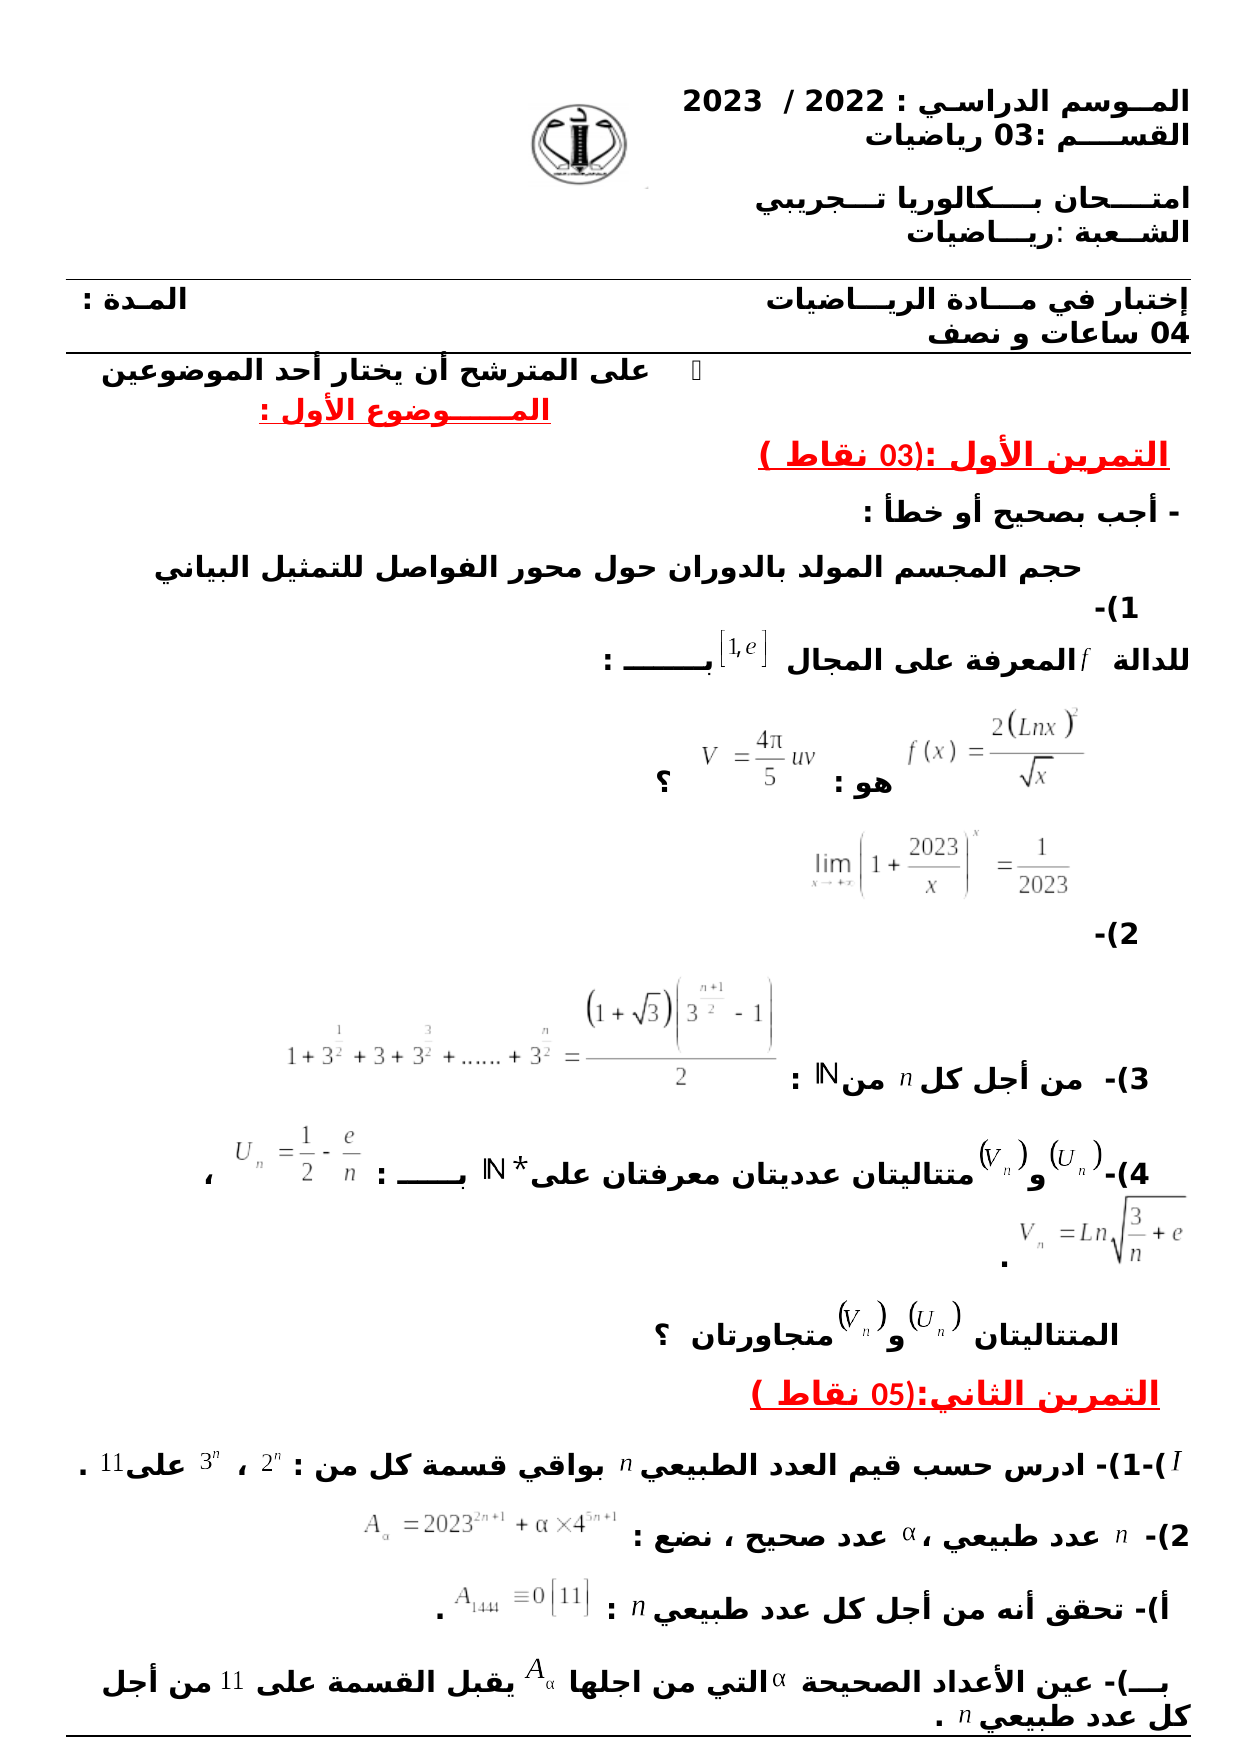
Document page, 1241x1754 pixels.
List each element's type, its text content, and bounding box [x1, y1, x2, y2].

text 4)-ومتتاليتان عدديتان معرفتان على بــــــ : ، . [66, 1117, 1191, 1274]
text المــوسم الدراسـي : 2022 / 2023 القســــم :03 رياضيات [66, 84, 1191, 152]
text التمرين الأول :(03 نقاط ) [66, 434, 1191, 474]
text التمرين الثاني:(05 نقاط ) [66, 1373, 1191, 1414]
picture [512, 98, 649, 189]
text 3)- من أجل كل من : [66, 972, 1191, 1096]
text )-1)- ادرس حسب قيم العدد الطبيعي بواقي قسمة كل من : ، على . [66, 1441, 1191, 1482]
text هو : ؟ [66, 698, 1191, 799]
text 1)- حجم المجسم المولد بالدوران حول محور الفواصل للتمثيل البياني للدالة المعرفة على المجال بــــــــ : [66, 550, 1191, 677]
text إختبار في مـــادة الريـــاضيات المـدة :04 ساعات و نصف [66, 280, 1191, 352]
text امتــــحان بــــكالوريا تـــجريبي الشــعبة :ريـــاضيات [66, 181, 1191, 249]
text أ)- تحقق أنه من أجل كل عدد طبيعي : . [66, 1574, 1191, 1626]
text 2)- [66, 820, 1191, 951]
text المــــــوضوع الأول : [66, 393, 1191, 427]
text 2)- عدد طبيعي ، عدد صحيح ، نضع : [66, 1503, 1191, 1553]
text المتتاليتان ومتجاورتان ؟ [66, 1295, 1191, 1352]
text على المترشح أن يختار أحد الموضوعين [66, 354, 1191, 388]
text - أجب بصحيح أو خطأ : [66, 495, 1191, 529]
text بـــ)- عين الأعداد الصحيحة التي من اجلها يقبل القسمة على من أجل كل عدد طبيعي . [66, 1647, 1191, 1735]
